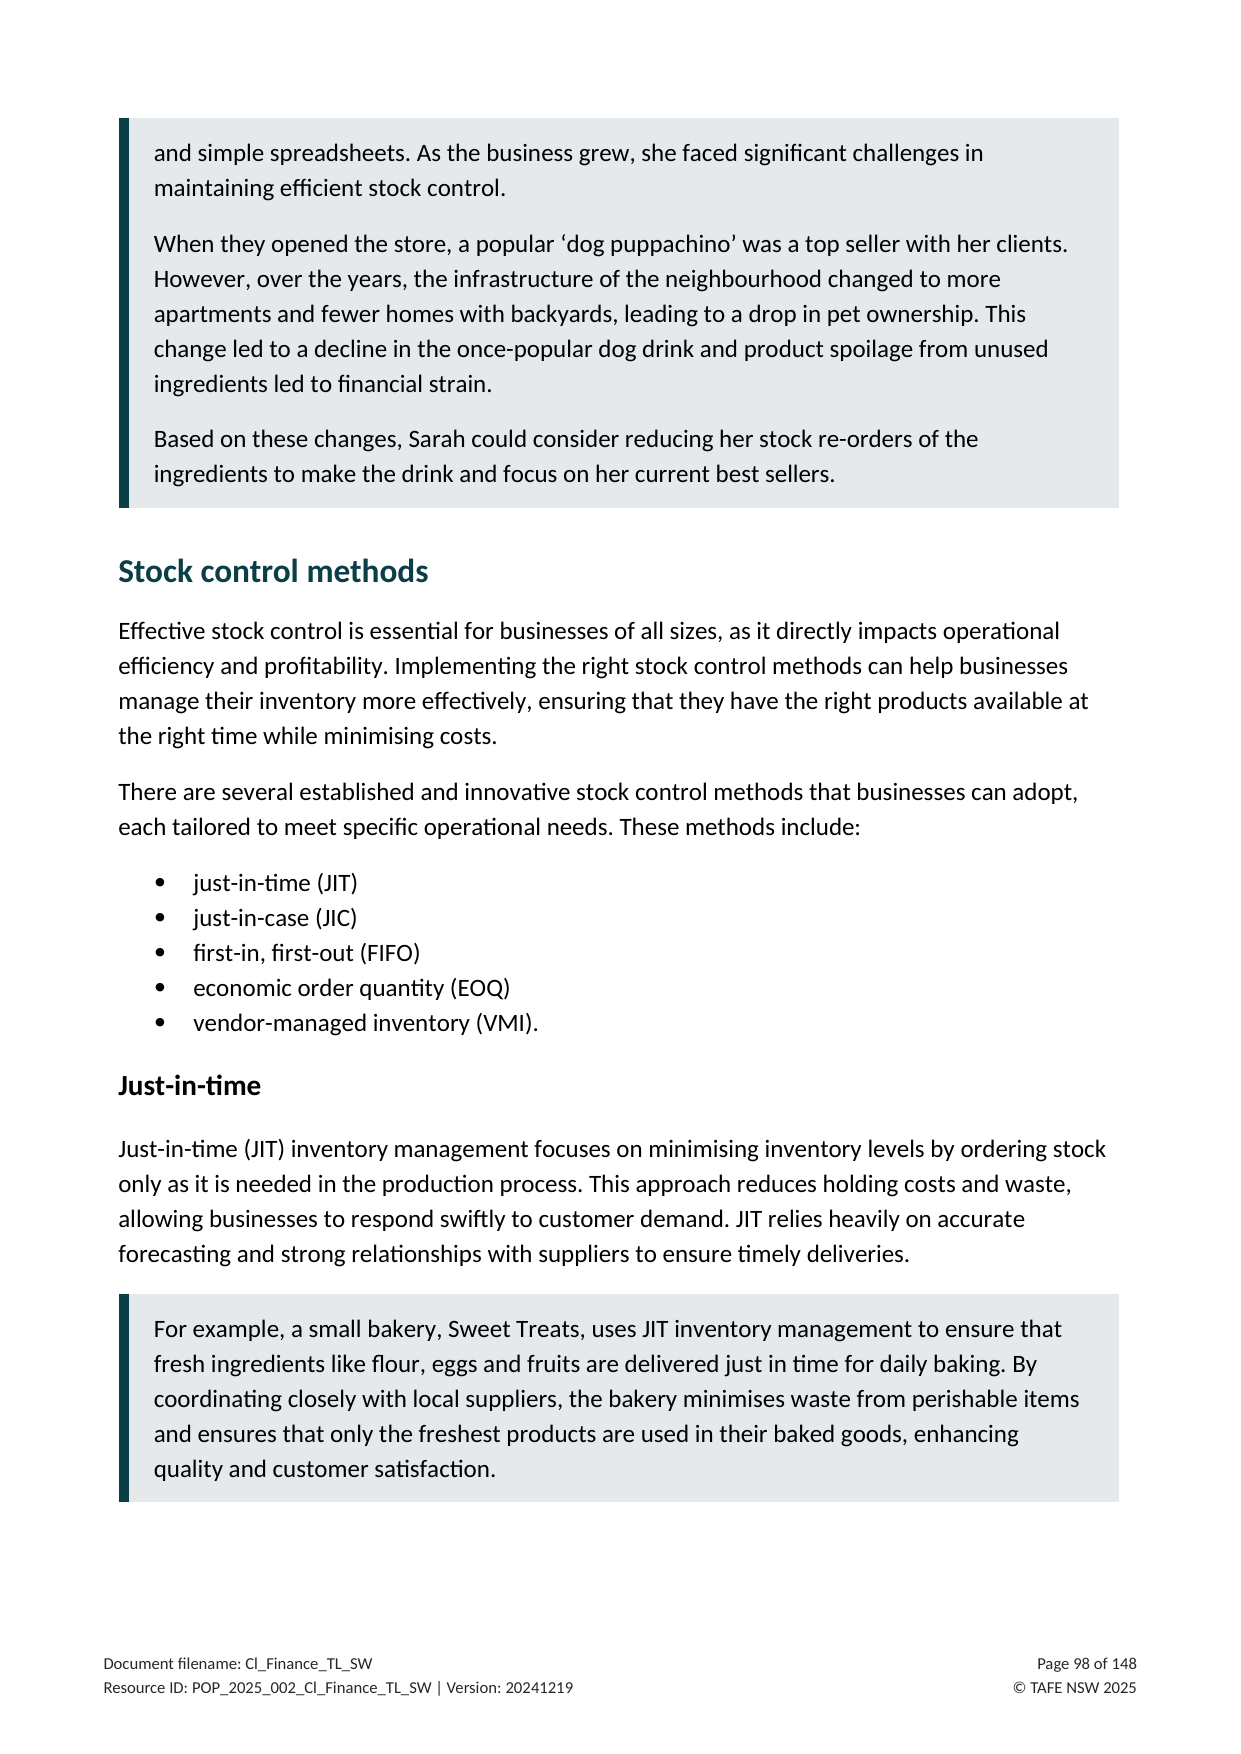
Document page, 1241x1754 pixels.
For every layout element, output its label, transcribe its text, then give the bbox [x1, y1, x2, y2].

text When they opened the store, a popular ‘dog puppachino’ was a top seller with her clients. However, over the years, the infrastructure of the neighbourhood changed to more apartments and fewer homes with backyards, leading to a drop in pet ownership. This change led to a decline in the once-popular dog drink and product spoilage from unused ingredients led to financial strain. [129, 209, 1117, 398]
subtitle Stock control methods [118, 550, 1122, 591]
text For example, a small bakery, Sweet Treats, uses JIT inventory management to ensure that fresh ingredients like flour, eggs and fruits are delivered just in time for daily baking. By coordinating closely with local suppliers, the bakery minimises waste from perishable items and ensures that only the freshest products are used in their baked goods, enhancing quality and customer satisfaction. [129, 1296, 1117, 1500]
text Based on these changes, Sarah could consider reducing her stock re-orders of the ingredients to make the drink and focus on her current best sellers. [129, 405, 1117, 506]
text There are several established and innovative stock control methods that businesses can adopt, each tailored to meet specific operational needs. These methods include: [118, 776, 1122, 842]
list vendor-managed inventory (VMI). [156, 1007, 1122, 1038]
list just-in-time (JIT) [156, 867, 1122, 898]
list first-in, first-out (FIFO) [156, 937, 1122, 968]
subtitle Just-in-time [118, 1067, 1122, 1103]
list economic order quantity (EOQ) [156, 972, 1122, 1003]
text Effective stock control is essential for businesses of all sizes, as it directly impacts operational efficiency and profitability. Implementing the right stock control methods can help businesses manage their inventory more effectively, ensuring that they have the right products available at the right time while minimising costs. [118, 616, 1122, 751]
list just-in-case (JIC) [156, 902, 1122, 933]
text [129, 120, 1117, 202]
text Just-in-time (JIT) inventory management focuses on minimising inventory levels by ordering stock only as it is needed in the production process. This approach reduces holding costs and waste, allowing businesses to respond swiftly to customer demand. JIT relies heavily on accurate forecasting and strong relationships with suppliers to ensure timely deliveries. [118, 1133, 1122, 1269]
